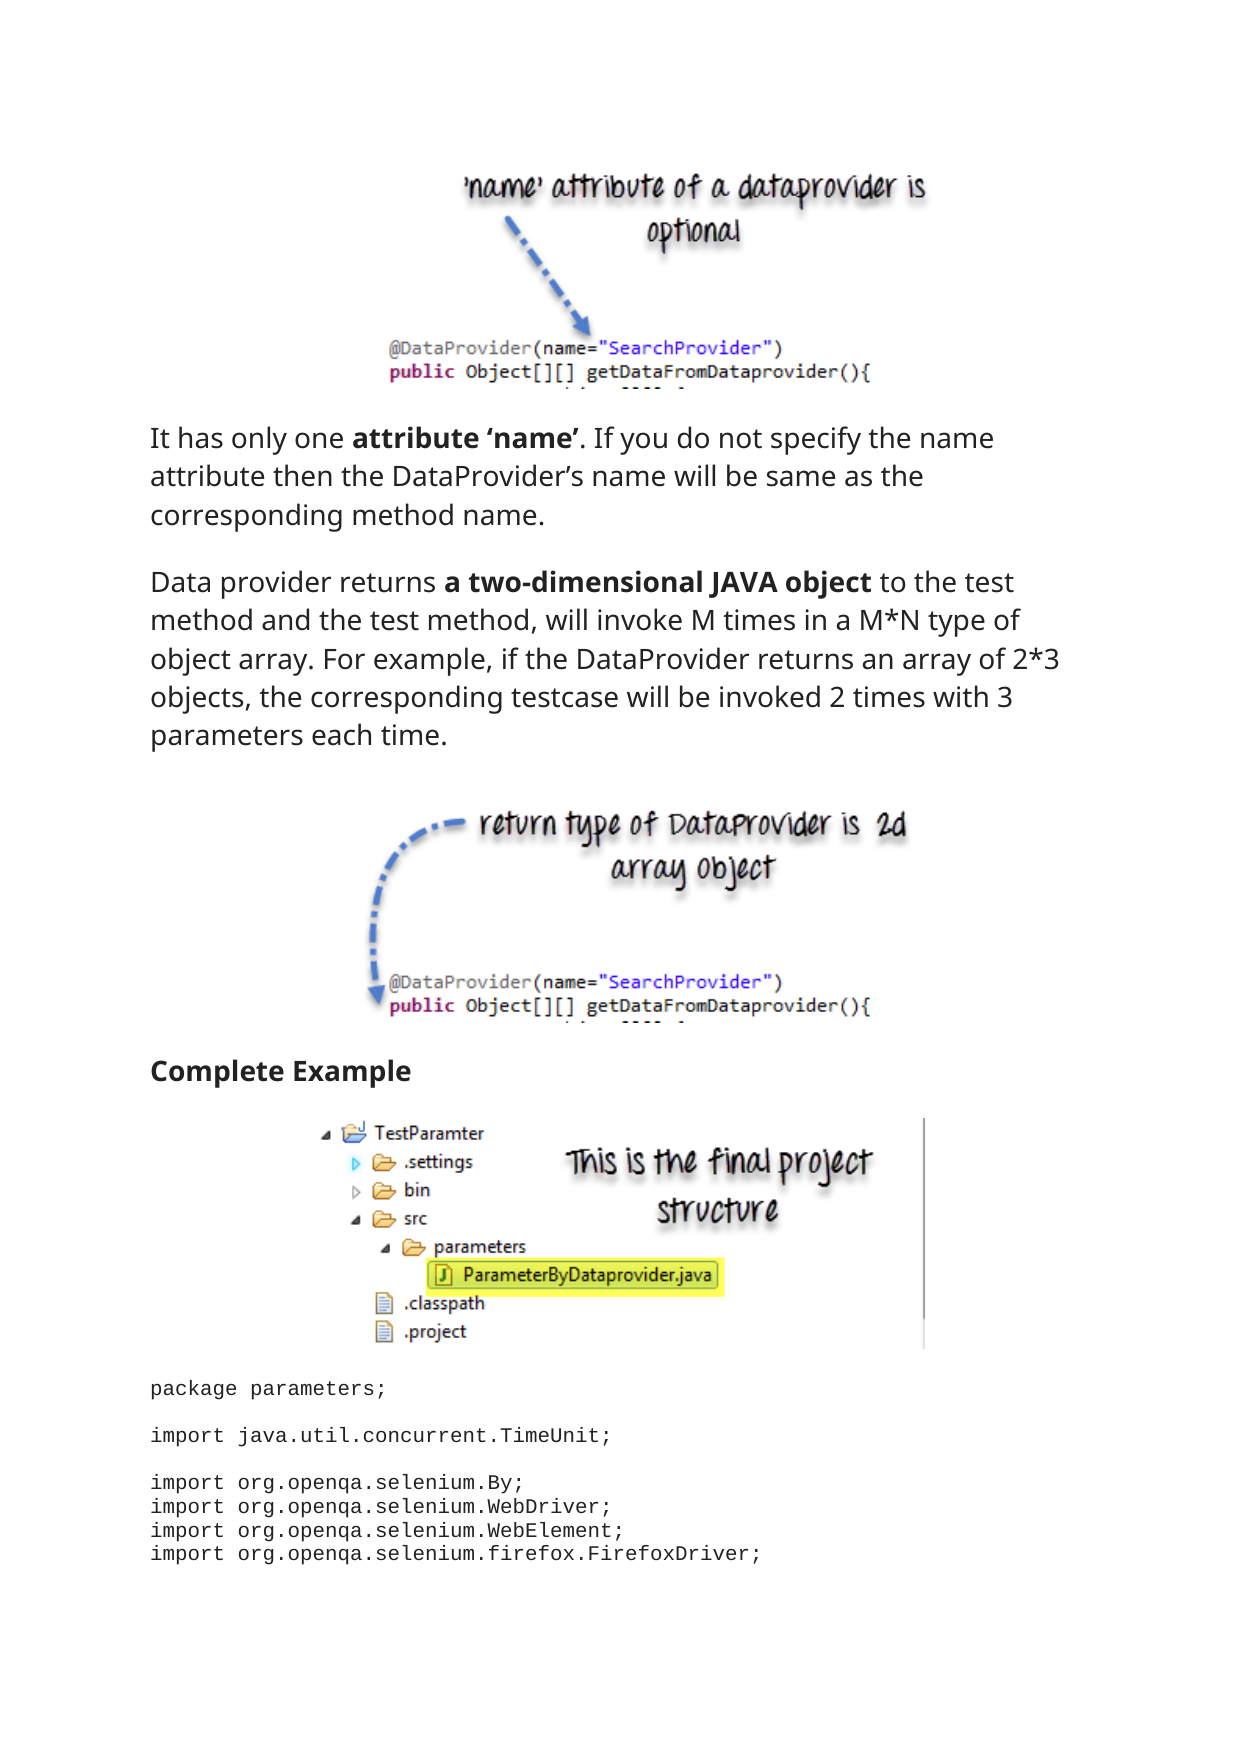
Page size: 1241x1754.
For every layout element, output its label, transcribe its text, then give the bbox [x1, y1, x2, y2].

picture [315, 1118, 925, 1349]
text import org.openqa.selenium.WebElement; [150, 1520, 1090, 1543]
picture [216, 150, 1024, 389]
text package parameters; [150, 1378, 1090, 1401]
text import org.openqa.selenium.WebDriver; [150, 1496, 1090, 1520]
text It has only one attribute ‘name’. If you do not specify the name attribute then the DataProvider’s name will be same as the corresponding method name. [150, 418, 1090, 533]
text import org.openqa.selenium.By; [150, 1472, 1090, 1496]
text Complete Example [150, 1051, 1090, 1090]
text import java.util.concurrent.TimeUnit; [150, 1425, 1090, 1449]
text Data provider returns a two-dimensional JAVA object to the test method and the test method, will invoke M times in a M*N type of object array. For example, if the DataProvider returns an array of 2*3 objects, the corresponding testcase will be invoked 2 times with 3 parameters each time. [150, 562, 1090, 754]
text import org.openqa.selenium.firefox.FirefoxDriver; [150, 1543, 1090, 1567]
picture [216, 783, 1024, 1023]
